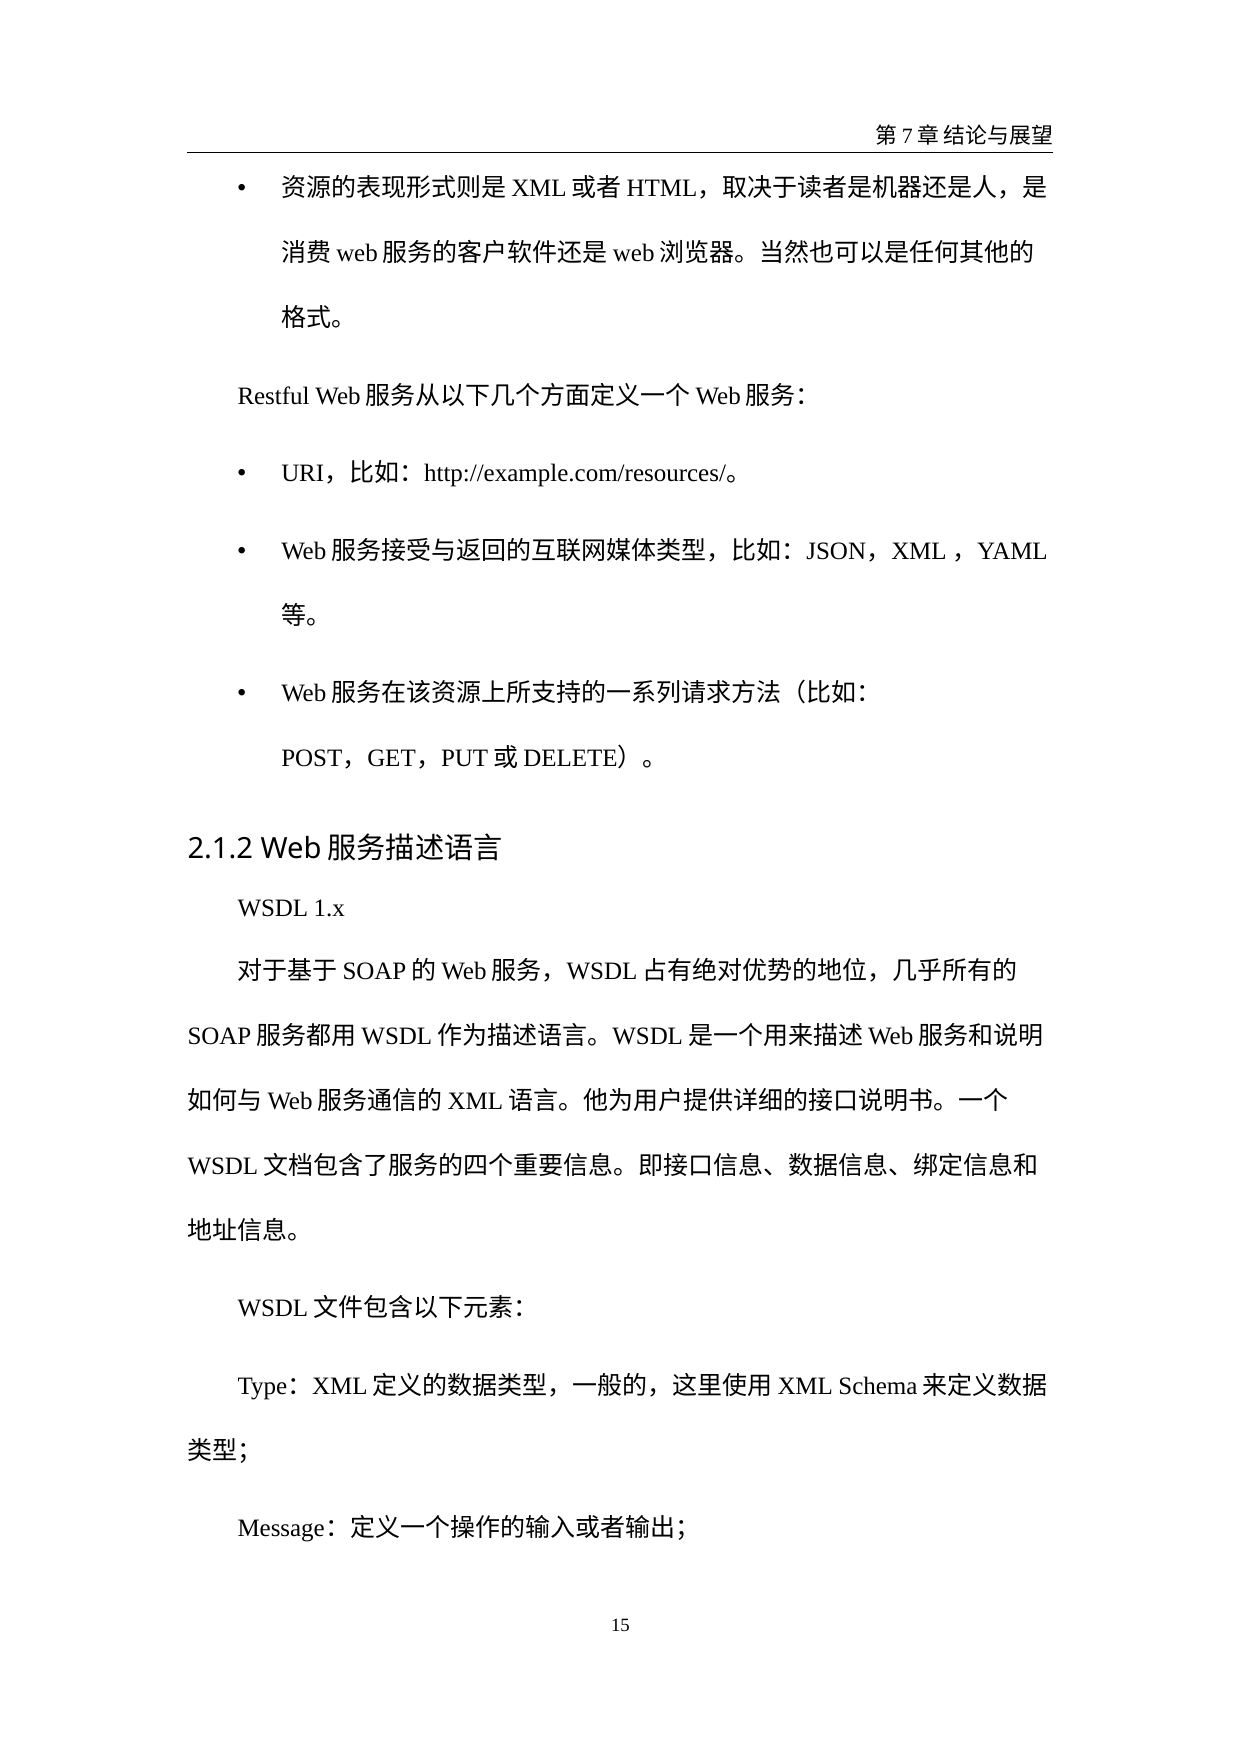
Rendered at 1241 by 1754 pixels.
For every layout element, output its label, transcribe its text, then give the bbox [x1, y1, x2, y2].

text 2.1.2 Web服务描述语言 [187, 813, 1053, 878]
text 对于基于SOAP的Web服务，WSDL占有绝对优势的地位，几乎所有的SOAP服务都用WSDL作为描述语言。WSDL是一个用来描述Web服务和说明如何与Web服务通信的XML语言。他为用户提供详细的接口说明书。一个WSDL文档包含了服务的四个重要信息。即接口信息、数据信息、绑定信息和地址信息。 [187, 936, 1053, 1261]
list Web服务在该资源上所支持的一系列请求方法（比如：POST，GET，PUT或DELETE）。 [237, 658, 1053, 788]
list 资源的表现形式则是XML或者HTML，取决于读者是机器还是人，是消费web服务的客户软件还是web浏览器。当然也可以是任何其他的格式。 [237, 153, 1053, 348]
text WSDL 1.x [187, 891, 1053, 923]
text Restful Web服务从以下几个方面定义一个Web服务： [187, 361, 1053, 426]
text WSDL文件包含以下元素： [187, 1273, 1053, 1338]
list Web服务接受与返回的互联网媒体类型，比如：JSON，XML ，YAML 等。 [237, 516, 1053, 646]
text Message：定义一个操作的输入或者输出； [187, 1493, 1053, 1558]
text Type：XML定义的数据类型，一般的，这里使用XML Schema来定义数据类型； [187, 1351, 1053, 1481]
list URI，比如：http://example.com/resources/。 [237, 438, 1053, 503]
